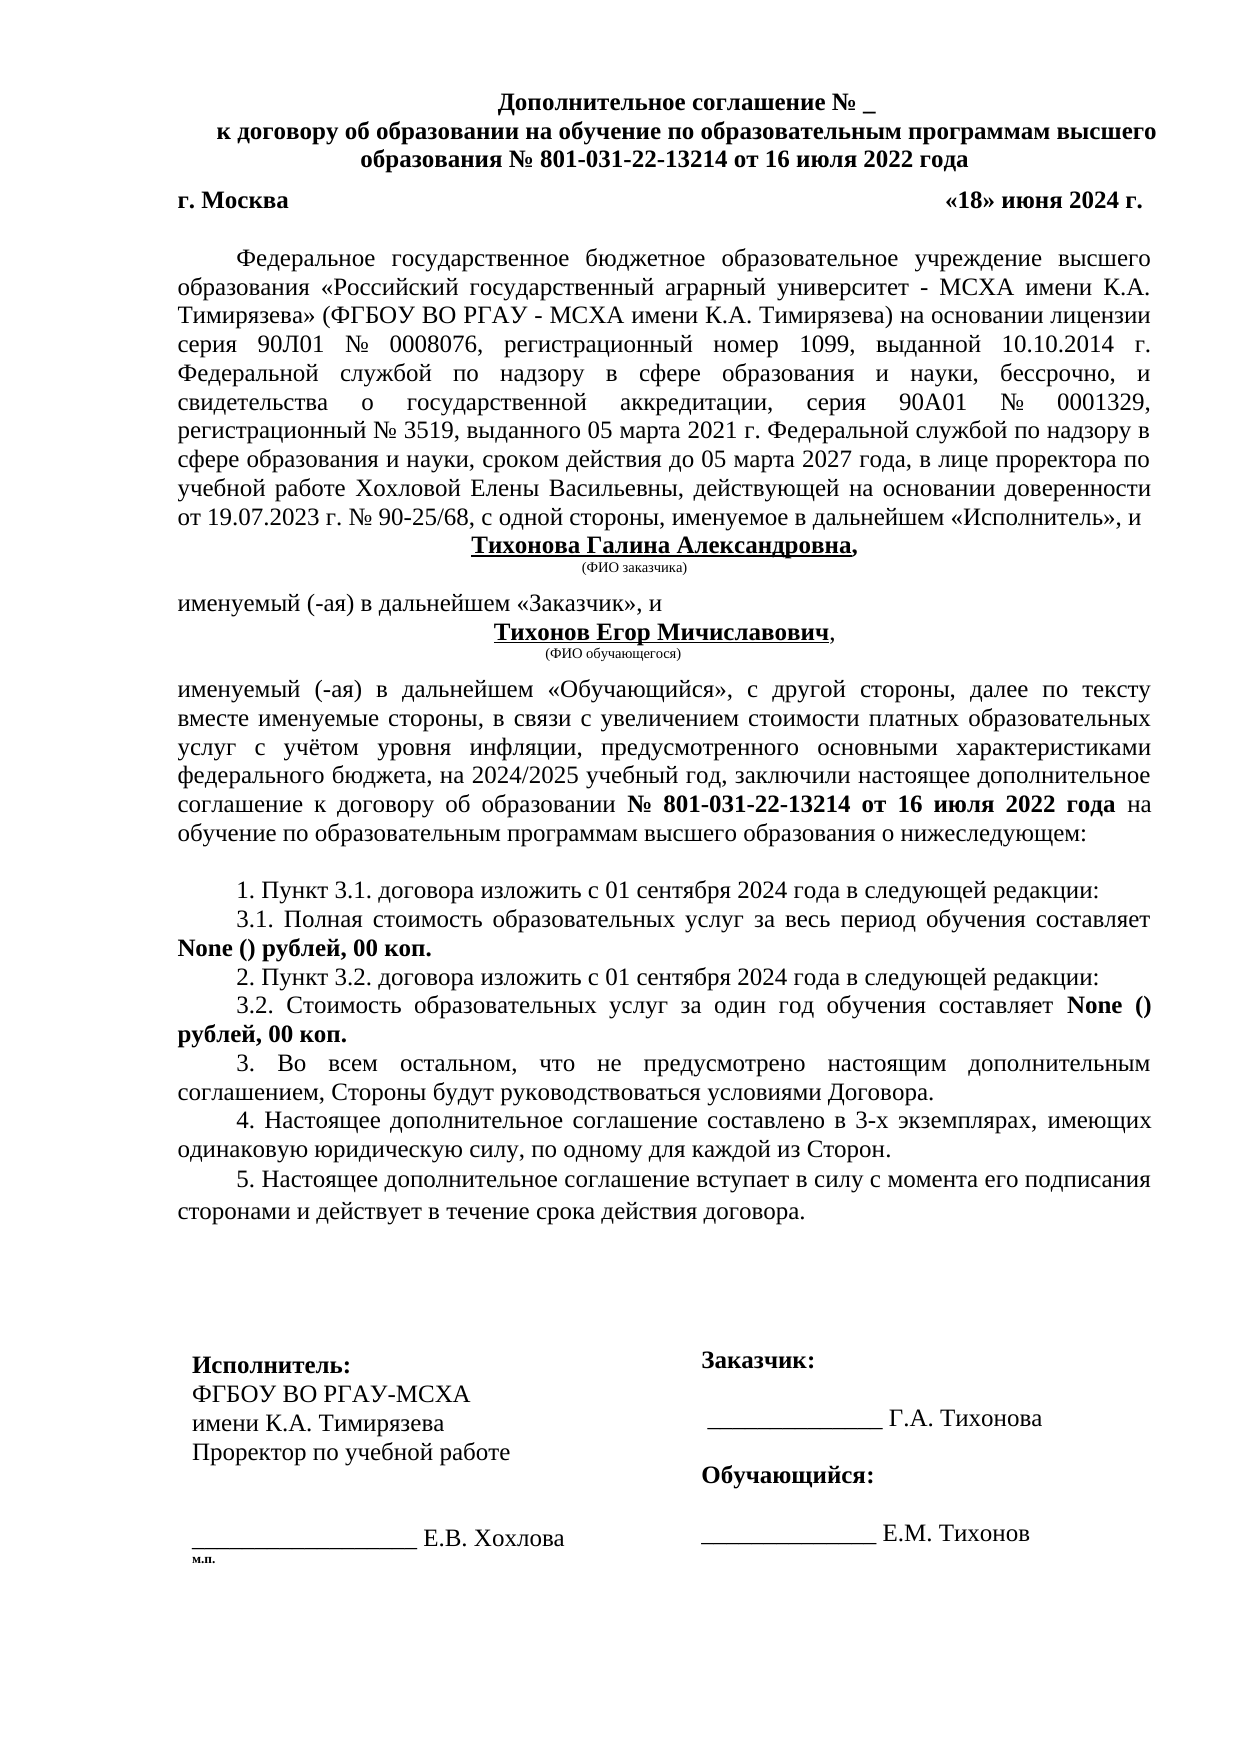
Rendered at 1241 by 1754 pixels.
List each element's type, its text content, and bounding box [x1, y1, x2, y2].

text (ФИО заказчика) [177, 559, 1152, 588]
text Федеральное государственное бюджетное образовательное учреждение высшего образования «Российский государственный аграрный университет - МСХА имени К.А. Тимирязева» (ФГБОУ ВО РГАУ - МСХА имени К.А. Тимирязева) на основании лицензии серия 90Л01 № 0008076, регистрационный номер 1099, выданной 10.10.2014 г. Федеральной службой по надзору в сфере образования и науки, бессрочно, и свидетельства о государственной аккредитации, серия 90А01 № 0001329, регистрационный № 3519, выданного 05 марта 2021 г. Федеральной службой по надзору в сфере образования и науки, сроком действия до 05 марта 2027 года, в лице проректора по учебной работе Хохловой Елены Васильевны, действующей на основании доверенности от 19.07.2023 г. № 90-25/68, с одной стороны, именуемое в дальнейшем «Исполнитель», и [177, 243, 1152, 530]
text 3.1. Полная стоимость образовательных услуг за весь период обучения составляет None () рублей, 00 коп. [177, 904, 1152, 962]
text Тихонова Галина Александровна, [177, 530, 1152, 559]
text Тихонов Егор Мичиславович, [177, 617, 1152, 645]
text 5. Настоящее дополнительное соглашение вступает в силу с момента его подписания сторонами и действует в течение срока действия договора. [177, 1163, 1152, 1225]
text ______________ Г.А. Тихонова [701, 1403, 1152, 1432]
text именуемый (-ая) в дальнейшем «Заказчик», и [177, 588, 1152, 617]
text Дополнительное соглашение № _ [177, 87, 1196, 116]
text 4. Настоящее дополнительное соглашение составлено в 3-х экземплярах, имеющих одинаковую юридическую силу, по одному для каждой из Сторон. [177, 1105, 1152, 1163]
text 3.2. Стоимость образовательных услуг за один год обучения составляет None () рублей, 00 коп. [177, 990, 1152, 1048]
text именуемый (-ая) в дальнейшем «Обучающийся», с другой стороны, далее по тексту вместе именуемые стороны, в связи с увеличением стоимости платных образовательных услуг с учётом уровня инфляции, предусмотренного основными характеристиками федерального бюджета, на 2024/2025 учебный год, заключили настоящее дополнительное соглашение к договору об образовании № 801-031-22-13214 от 16 июля 2022 года на обучение по образовательным программам высшего образования о нижеследующем: [177, 674, 1152, 847]
text к договору об образовании на обучение по образовательным программам высшего образования № 801-031-22-13214 от 16 июля 2022 года [133, 116, 1196, 173]
text 1. Пункт 3.1. договора изложить с 01 сентября 2024 года в следующей редакции: [177, 875, 1152, 904]
text Обучающийся: [701, 1460, 1152, 1489]
text Заказчик: [701, 1345, 1152, 1374]
table_header Исполнитель: ФГБОУ ВО РГАУ-МСХА имени К.А. Тимирязева Проректор по учебной работе __________________ Е.В. Хохлова м.п. [185, 1350, 664, 1611]
text 2. Пункт 3.2. договора изложить с 01 сентября 2024 года в следующей редакции: [177, 962, 1152, 990]
text ______________ Е.М. Тихонов [701, 1518, 1152, 1547]
text (ФИО обучающегося) [177, 645, 1152, 674]
text 3. Во всем остальном, что не предусмотрено настоящим дополнительным соглашением, Стороны будут руководствоваться условиями Договора. [177, 1048, 1152, 1105]
text г. Москва «18» июня 2024 г. [133, 185, 1196, 214]
